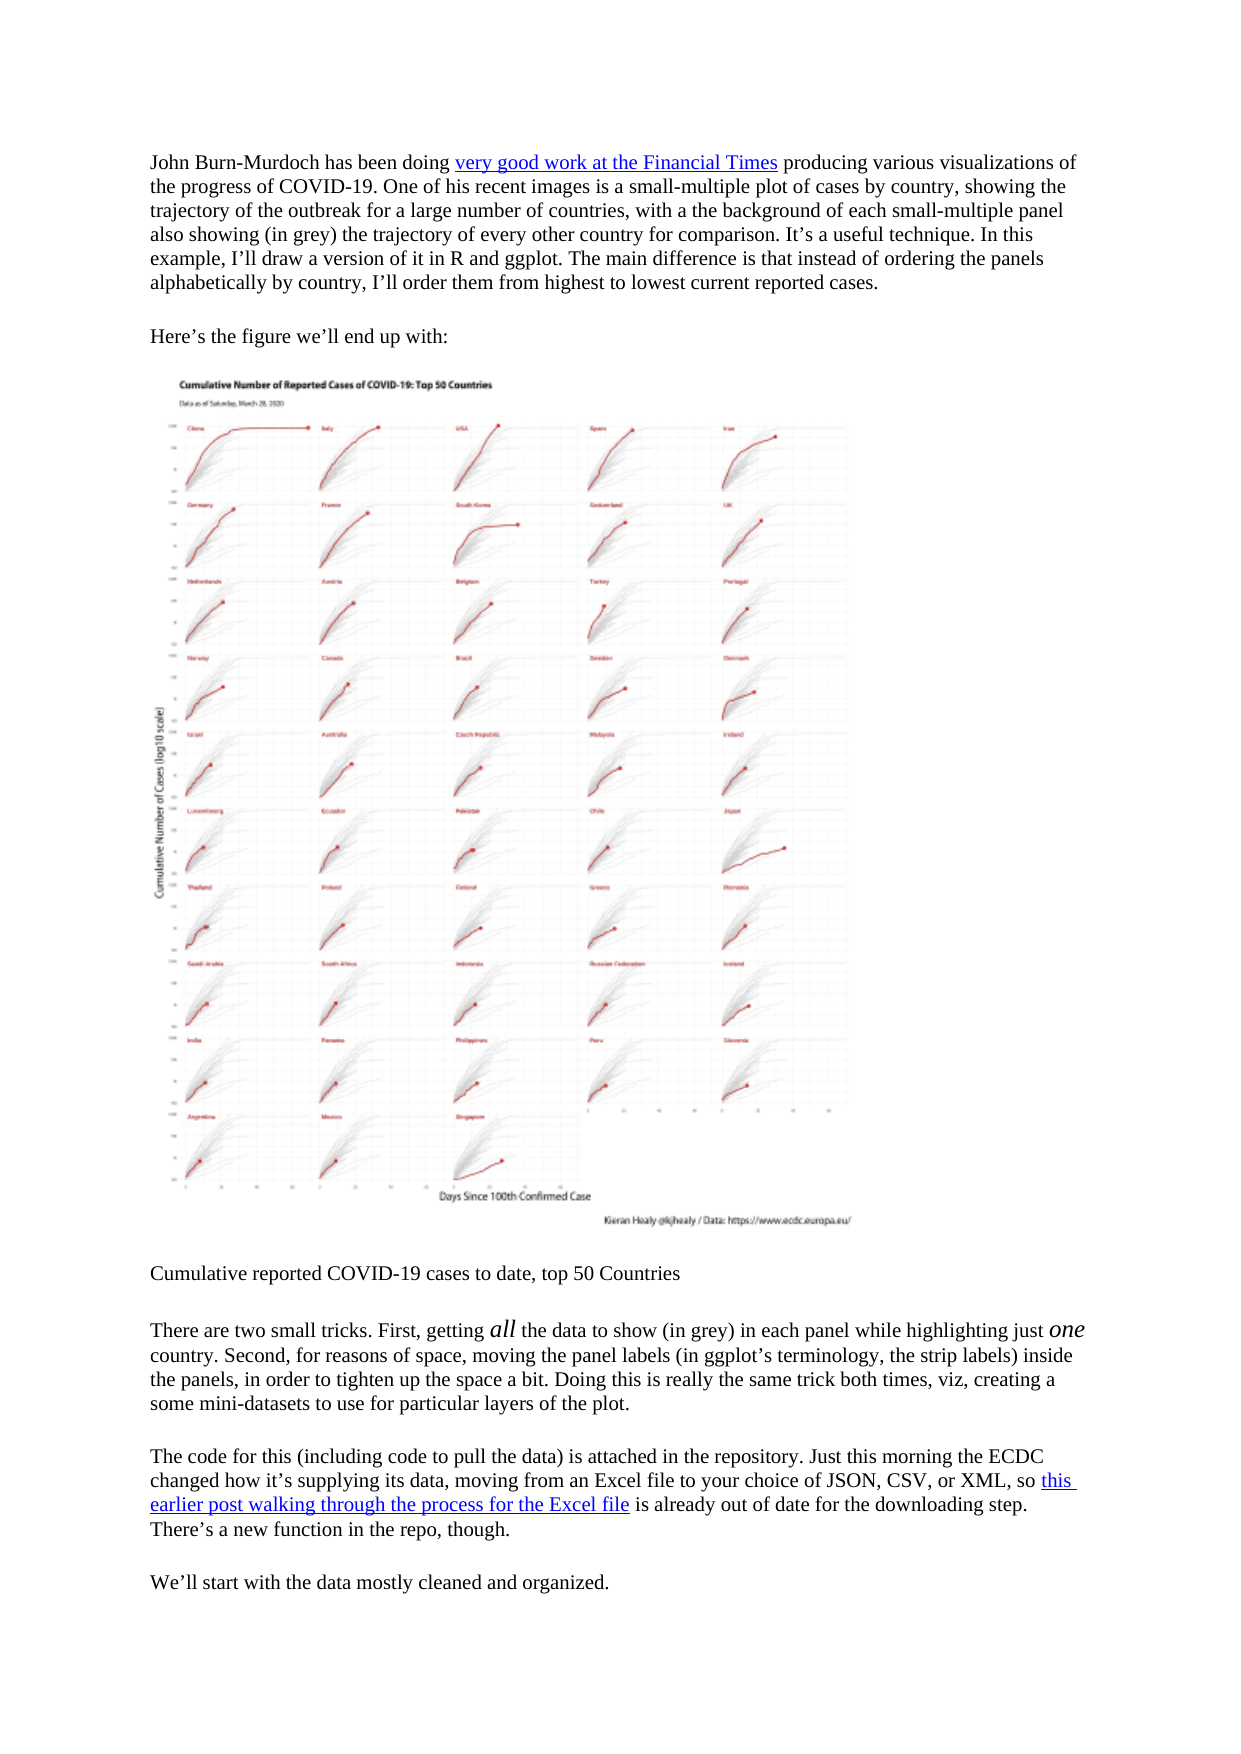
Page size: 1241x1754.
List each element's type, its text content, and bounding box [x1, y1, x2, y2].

text Here’s the figure we’ll end up with: [150, 323, 1090, 348]
text Cumulative reported COVID-19 cases to date, top 50 Countries [150, 1261, 1090, 1285]
picture [150, 376, 863, 1232]
text There are two small tricks. First, getting all the data to show (in grey) in each panel while highlighting just one country. Second, for reasons of space, moving the panel labels (in ggplot’s terminology, the strip labels) inside the panels, in order to tighten up the space a bit. Doing this is really the same trick both times, viz, creating a some mini-datasets to use for particular layers of the plot. [150, 1314, 1090, 1415]
text The code for this (including code to pull the data) is attached in the repository. Just this morning the ECDC changed how it’s supplying its data, moving from an Excel file to your choice of JSON, CSV, or XML, so this earlier post walking through the process for the Excel file is already out of date for the downloading step. There’s a new function in the repo, though. [150, 1444, 1090, 1541]
text John Burn-Murdoch has been doing very good work at the Financial Times producing various visualizations of the progress of COVID-19. One of his recent images is a small-multiple plot of cases by country, showing the trajectory of the outbreak for a large number of countries, with a the background of each small-multiple panel also showing (in grey) the trajectory of every other country for comparison. It’s a useful technique. In this example, I’ll draw a version of it in R and ggplot. The main difference is that instead of ordering the panels alphabetically by country, I’ll order them from highest to lowest current reported cases. [150, 150, 1090, 294]
text We’ll start with the data mostly cleaned and organized. [150, 1570, 1090, 1594]
